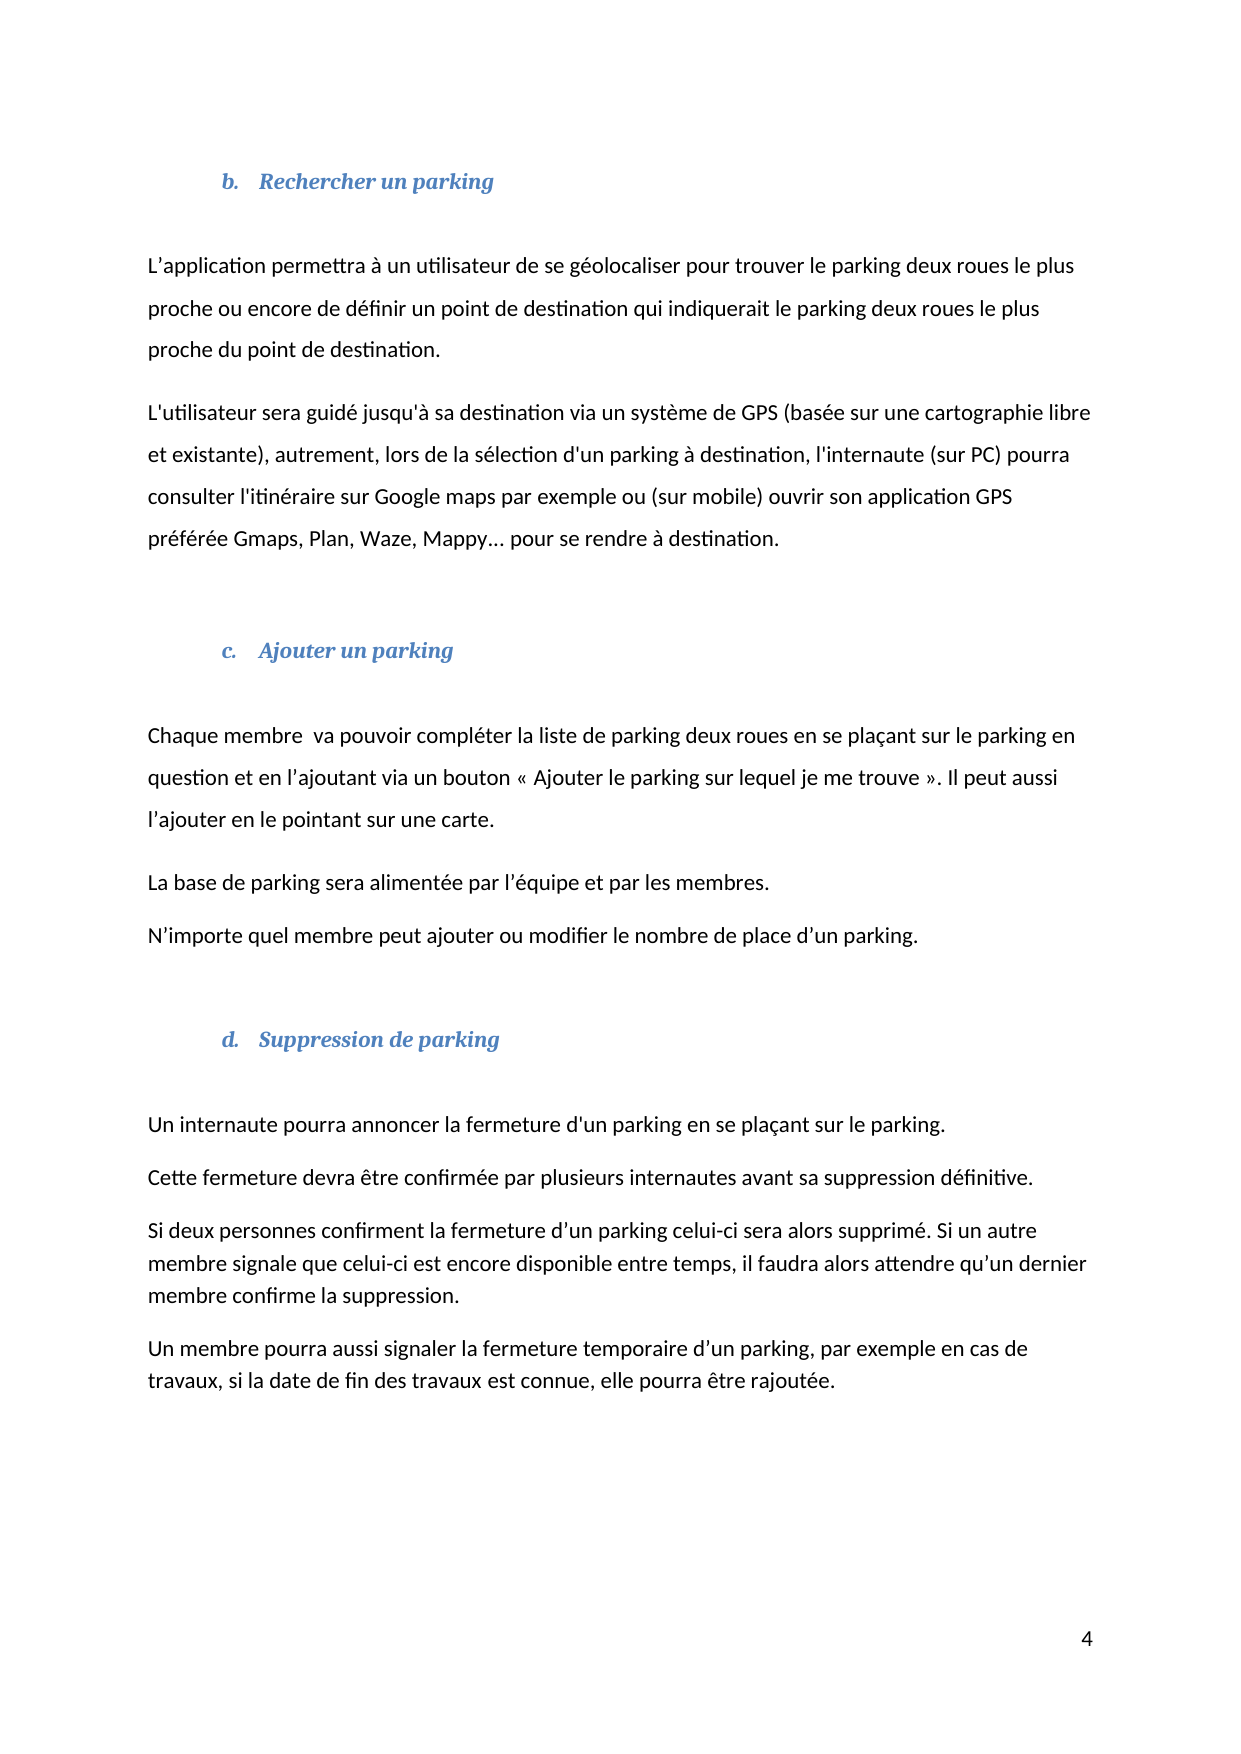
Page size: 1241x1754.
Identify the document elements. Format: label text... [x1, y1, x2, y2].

text La base de parking sera alimentée par l’équipe et par les membres. [148, 868, 1093, 896]
text Un membre pourra aussi signaler la fermeture temporaire d’un parking, par exemple en cas de travaux, si la date de fin des travaux est connue, elle pourra être rajoutée. [148, 1334, 1093, 1394]
subtitle Suppression de parking [221, 1027, 1093, 1054]
text Si deux personnes confirment la fermeture d’un parking celui-ci sera alors supprimé. Si un autre membre signale que celui-ci est encore disponible entre temps, il faudra alors attendre qu’un dernier membre confirme la suppression. [148, 1217, 1093, 1309]
text Chaque membre va pouvoir compléter la liste de parking deux roues en se plaçant sur le parking en question et en l’ajoutant via un bouton « Ajouter le parking sur lequel je me trouve ». Il peut aussi l’ajouter en le pointant sur une carte. [148, 721, 1093, 833]
text N’importe quel membre peut ajouter ou modifier le nombre de place d’un parking. [148, 921, 1093, 949]
subtitle Rechercher un parking [221, 168, 1093, 195]
text Un internaute pourra annoncer la fermeture d'un parking en se plaçant sur le parking. [148, 1111, 1093, 1138]
text Cette fermeture devra être confirmée par plusieurs internautes avant sa suppression définitive. [148, 1163, 1093, 1192]
text L’application permettra à un utilisateur de se géolocaliser pour trouver le parking deux roues le plus proche ou encore de définir un point de destination qui indiquerait le parking deux roues le plus proche du point de destination. [148, 252, 1093, 364]
text L'utilisateur sera guidé jusqu'à sa destination via un système de GPS (basée sur une cartographie libre et existante), autrement, lors de la sélection d'un parking à destination, l'internaute (sur PC) pourra consulter l'itinéraire sur Google maps par exemple ou (sur mobile) ouvrir son application GPS préférée Gmaps, Plan, Waze, Mappy... pour se rendre à destination. [148, 398, 1093, 552]
subtitle Ajouter un parking [221, 638, 1093, 664]
